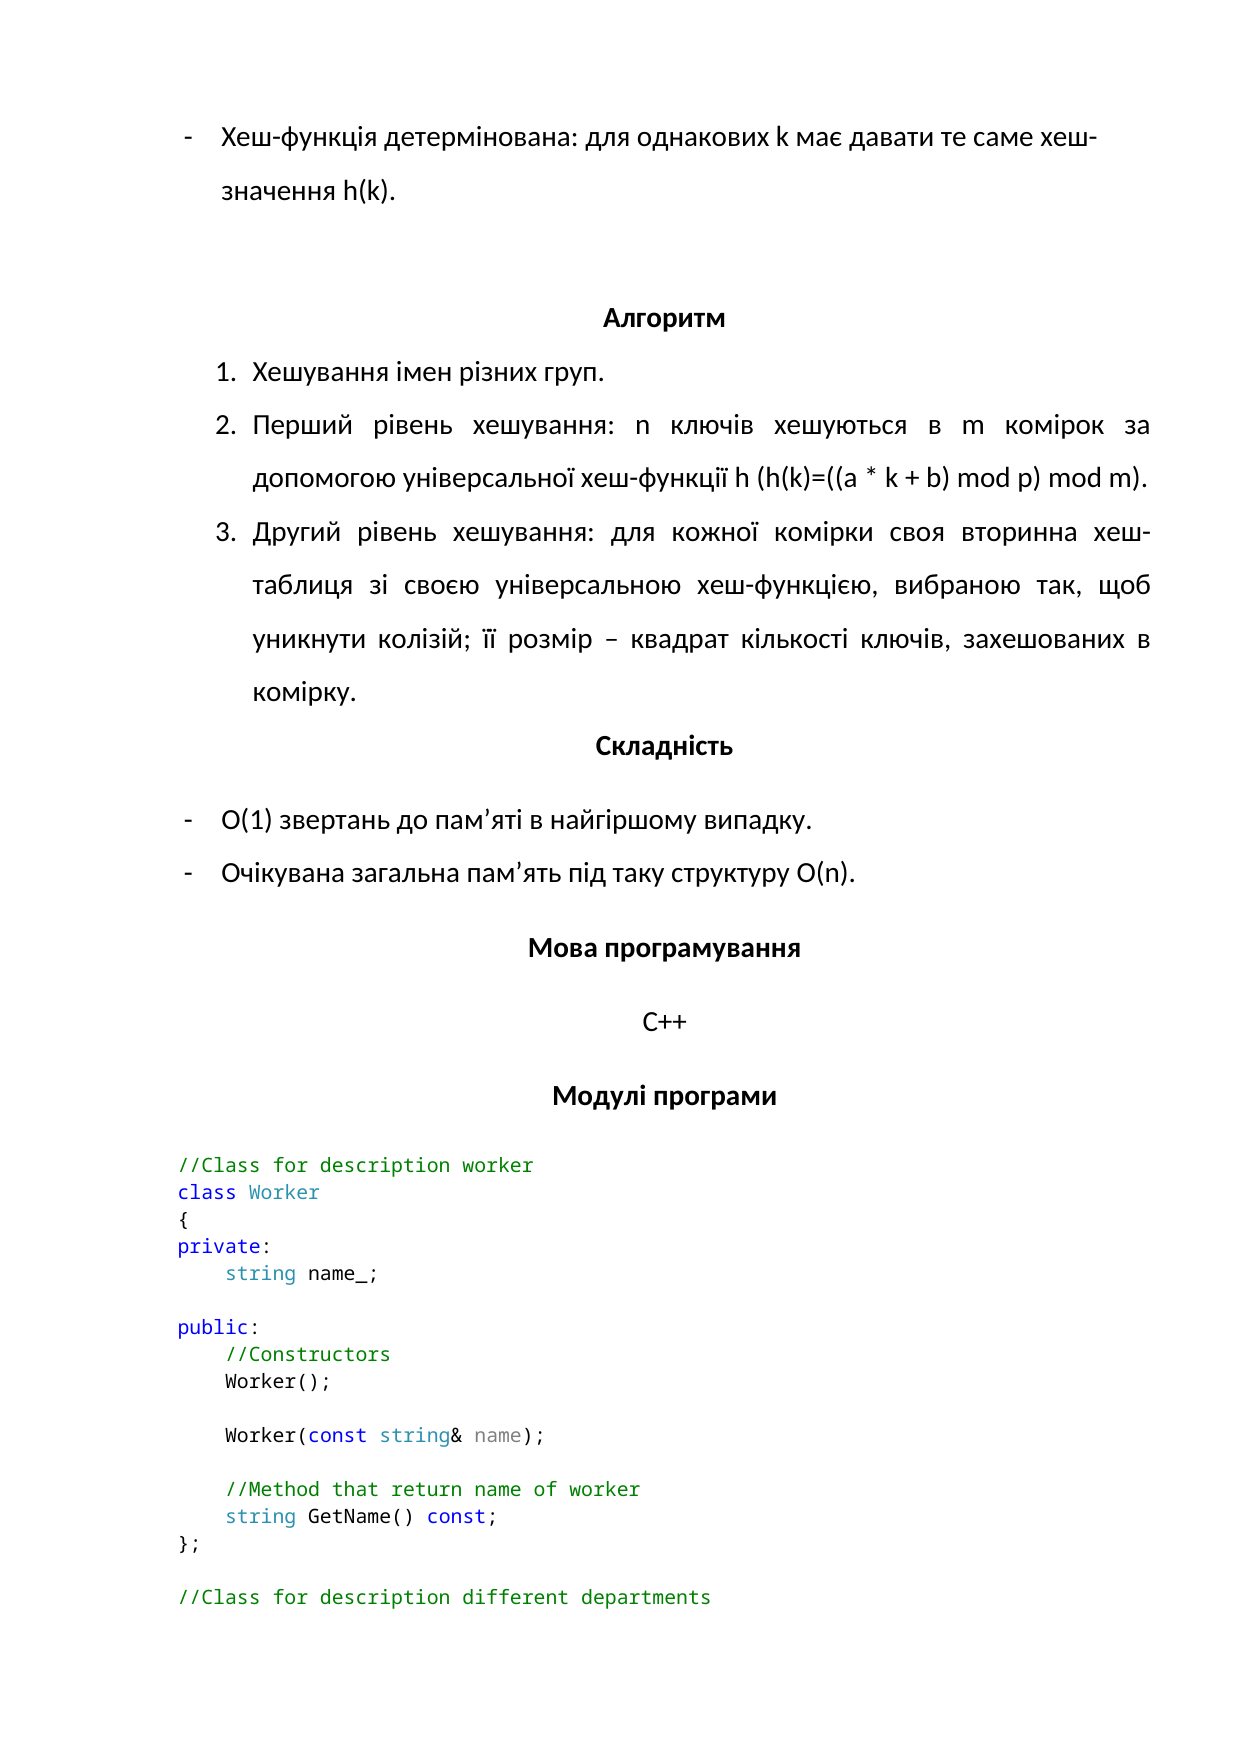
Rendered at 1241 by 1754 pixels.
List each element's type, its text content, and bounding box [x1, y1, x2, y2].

text //Method that return name of worker [177, 1475, 1152, 1502]
text Складність [177, 727, 1152, 762]
list Ο(1) звертань до пам’яті в найгіршому випадку. [183, 801, 1152, 837]
list Другий рівень хешування: для кожної комірки своя вторинна хеш-таблиця зі своєю універсальною хеш-функцією, вибраною так, щоб уникнути колізій; її розмір – квадрат кількості ключів, захешованих в комірку. [215, 513, 1152, 709]
text С++ [177, 1003, 1152, 1039]
text class Worker [177, 1178, 1152, 1206]
list Перший рівень хешування: n ключів хешуються в m комірок за допомогою універсальної хеш-функції h (h(k)=((a * k + b) mod p) mod m). [215, 406, 1152, 495]
text string GetName() const; [177, 1502, 1152, 1529]
text //Class for description different departments [177, 1583, 1152, 1610]
list Хешування імен різних груп. [215, 353, 1152, 388]
text //Constructors [177, 1340, 1152, 1367]
text Алгоритм [177, 299, 1152, 335]
text Модулі програми [177, 1077, 1152, 1113]
text }; [177, 1529, 1152, 1556]
text { [177, 1206, 1152, 1232]
text Мова програмування [177, 929, 1152, 964]
text string name_; [177, 1259, 1152, 1286]
text public: [177, 1313, 1152, 1340]
text //Class for description worker [177, 1152, 1152, 1178]
list Очікувана загальна пам’ять під таку структуру O(n). [183, 854, 1152, 890]
text Worker(const string& name); [177, 1421, 1152, 1448]
text Worker(); [177, 1367, 1152, 1394]
text private: [177, 1232, 1152, 1259]
list Хеш-функція детермінована: для однакових k має давати те саме хеш-значення h(k). [183, 118, 1152, 207]
